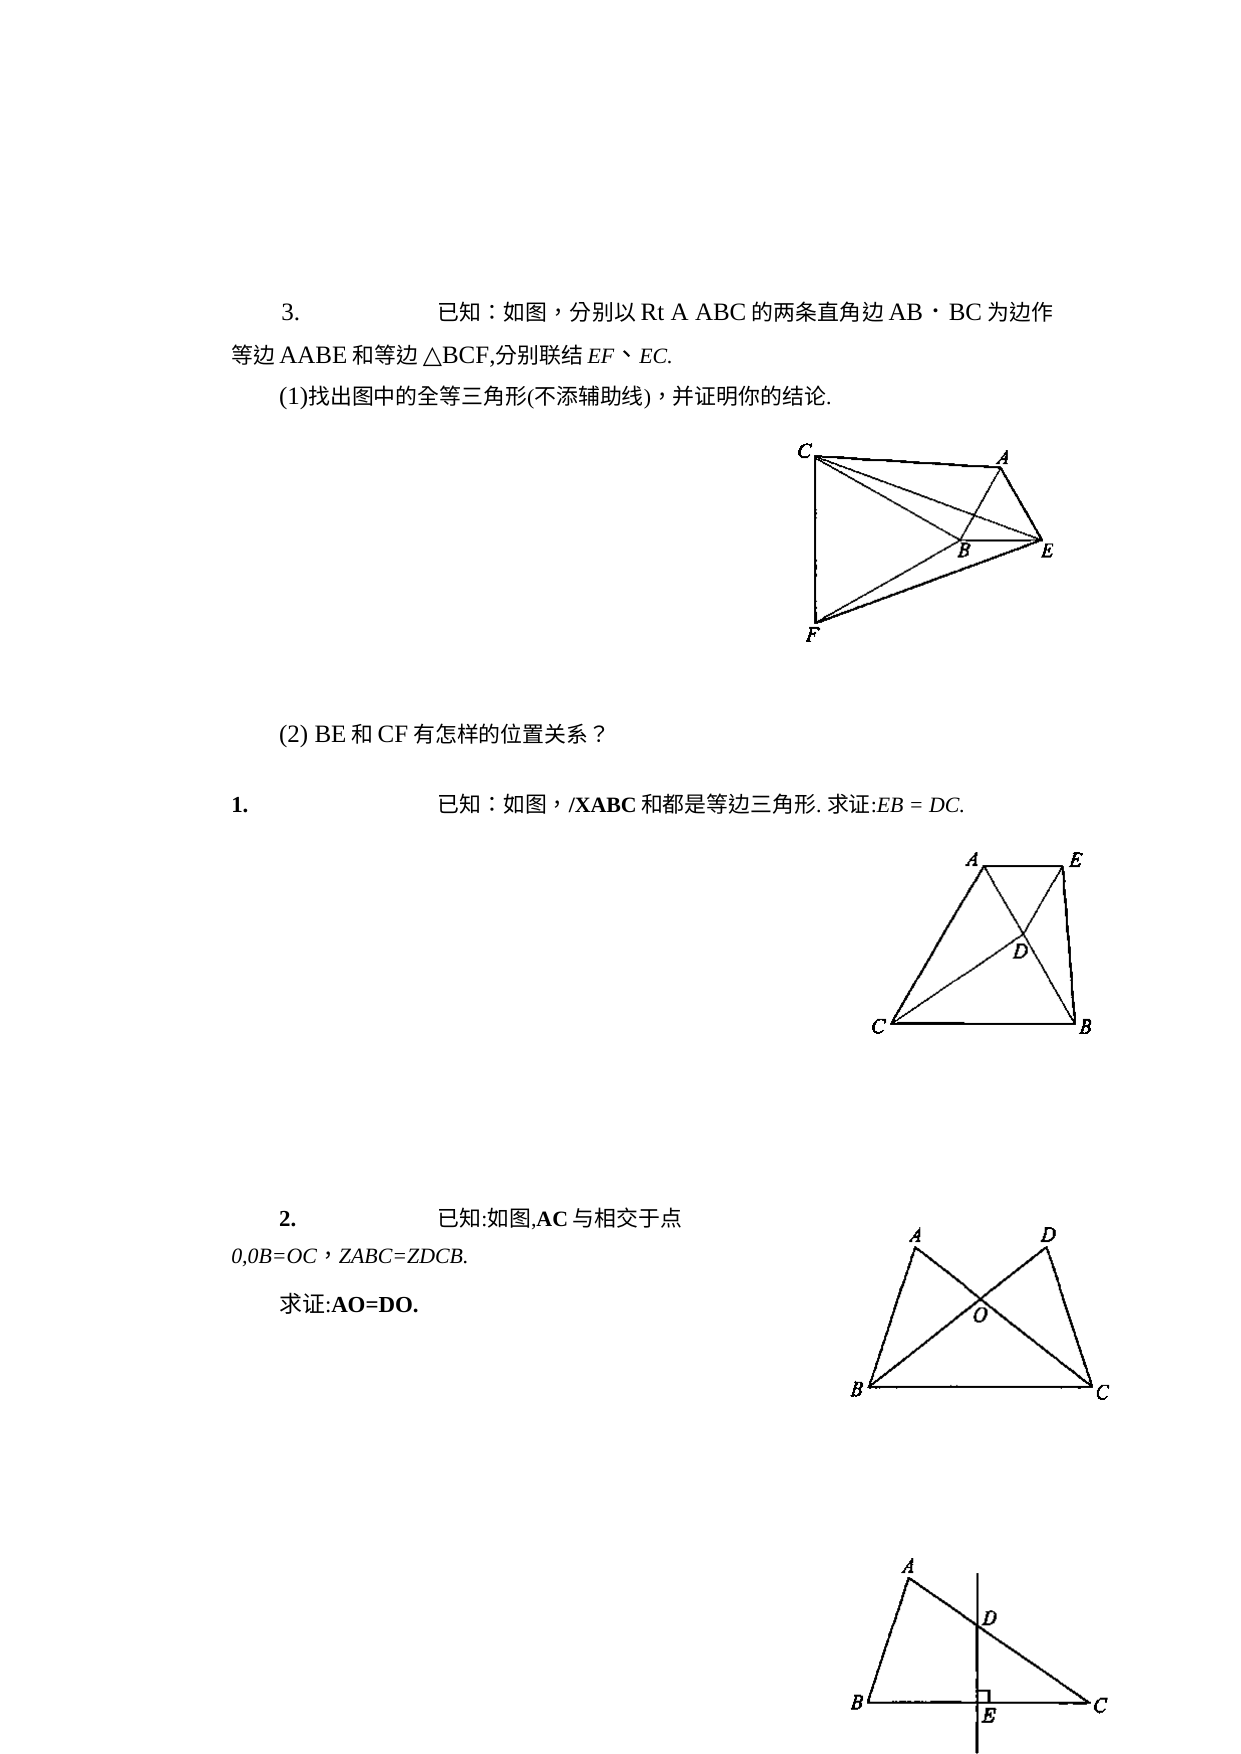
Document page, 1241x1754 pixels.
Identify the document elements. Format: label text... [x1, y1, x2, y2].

picture [850, 1558, 1108, 1754]
text (1)找出图中的全等三角形(不添辅助线)，并证明你的结论. [231, 379, 1053, 411]
list 已知：如图，分别以Rt A ABC的两条直角边AB．BC为边作等边AABE和等边 △BCF,分别联结EF、EC. [231, 294, 1053, 370]
picture [850, 1227, 1110, 1400]
picture [872, 852, 1092, 1034]
text 求证:AO=DO. [231, 1286, 850, 1319]
list 已知：如图，/XABC和都是等边三角形. 求证:EB = DC. [231, 787, 1053, 819]
picture [798, 443, 1054, 642]
list 已知:如图,AC与相交于点0,0B=OC，ZABC=ZDCB. [231, 1201, 1053, 1270]
text (2) BE和CF有怎样的位置关系？ [231, 717, 1053, 748]
